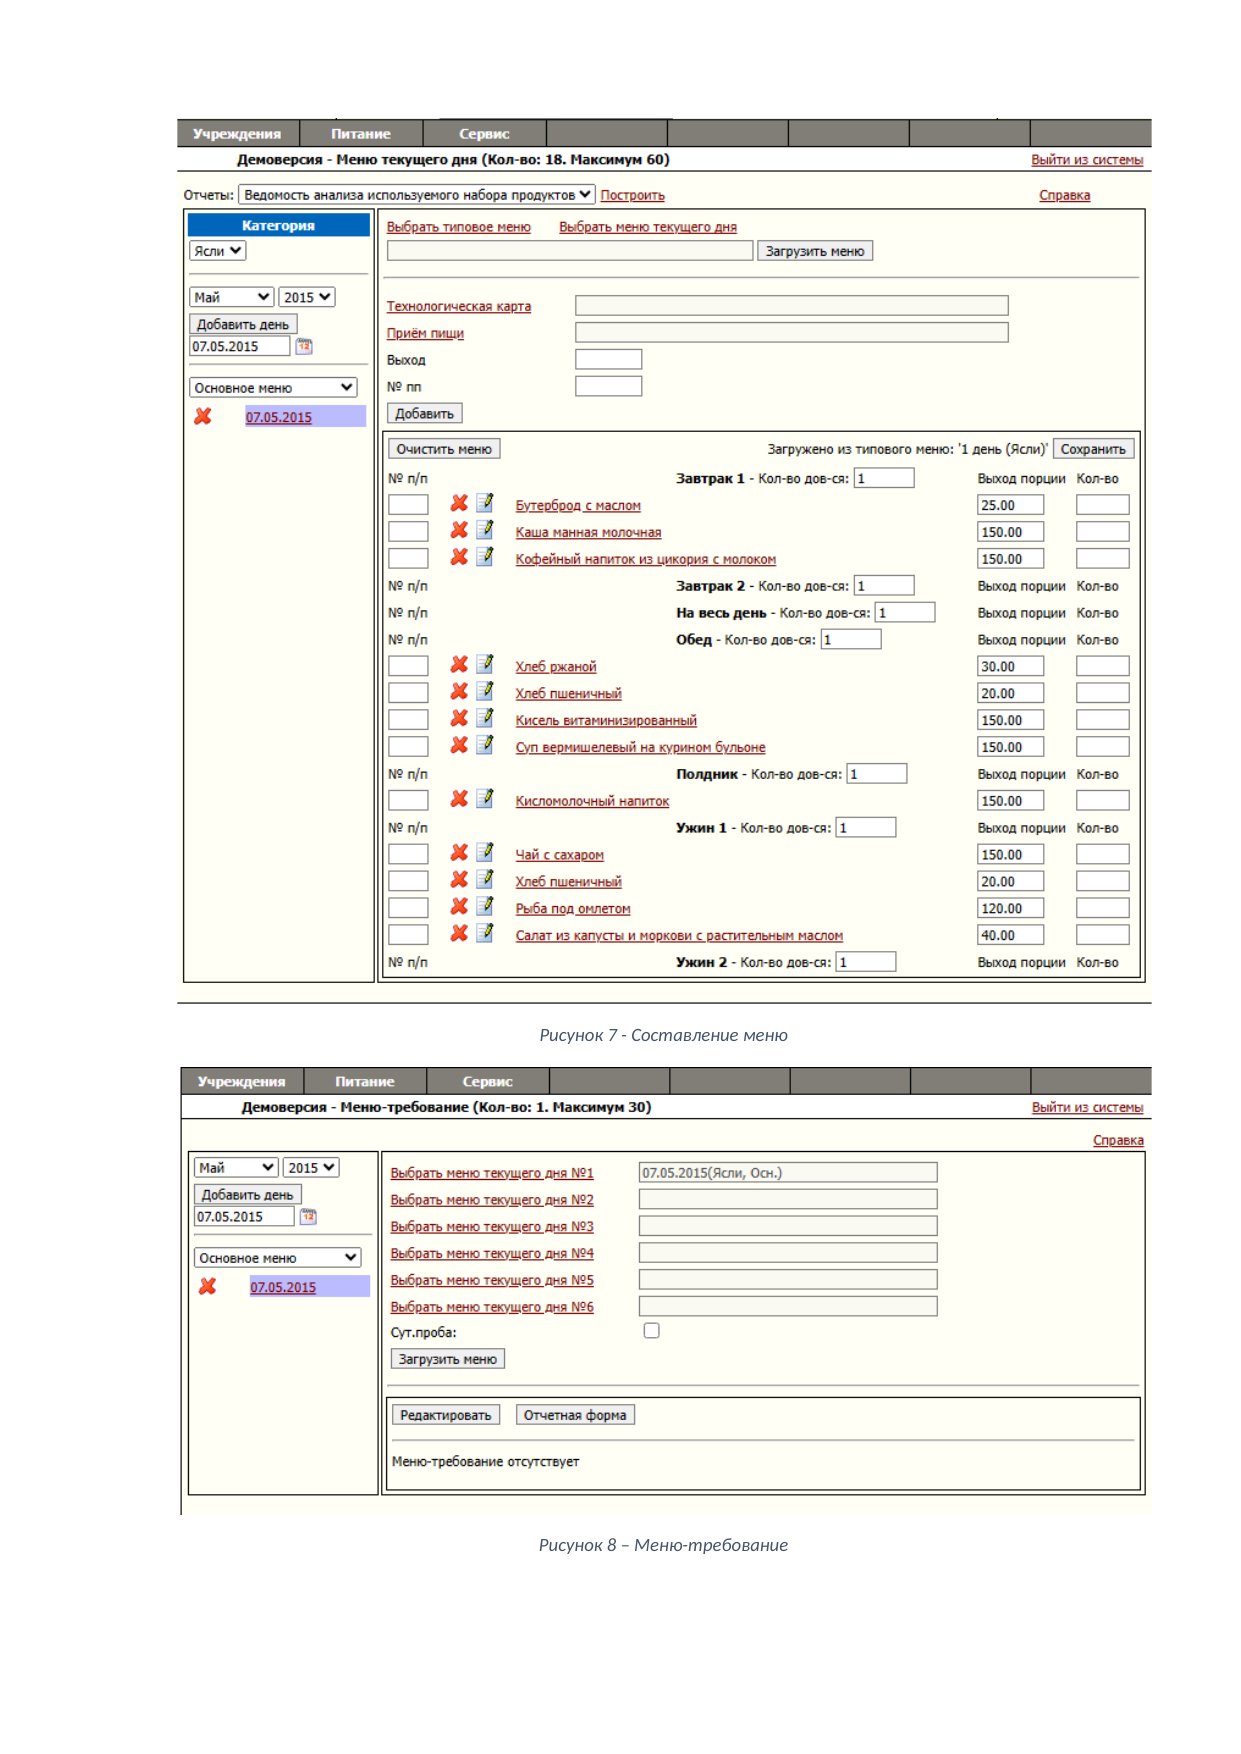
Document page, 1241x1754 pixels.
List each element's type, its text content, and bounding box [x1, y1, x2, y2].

picture [177, 1067, 1152, 1515]
picture [177, 118, 1152, 1005]
